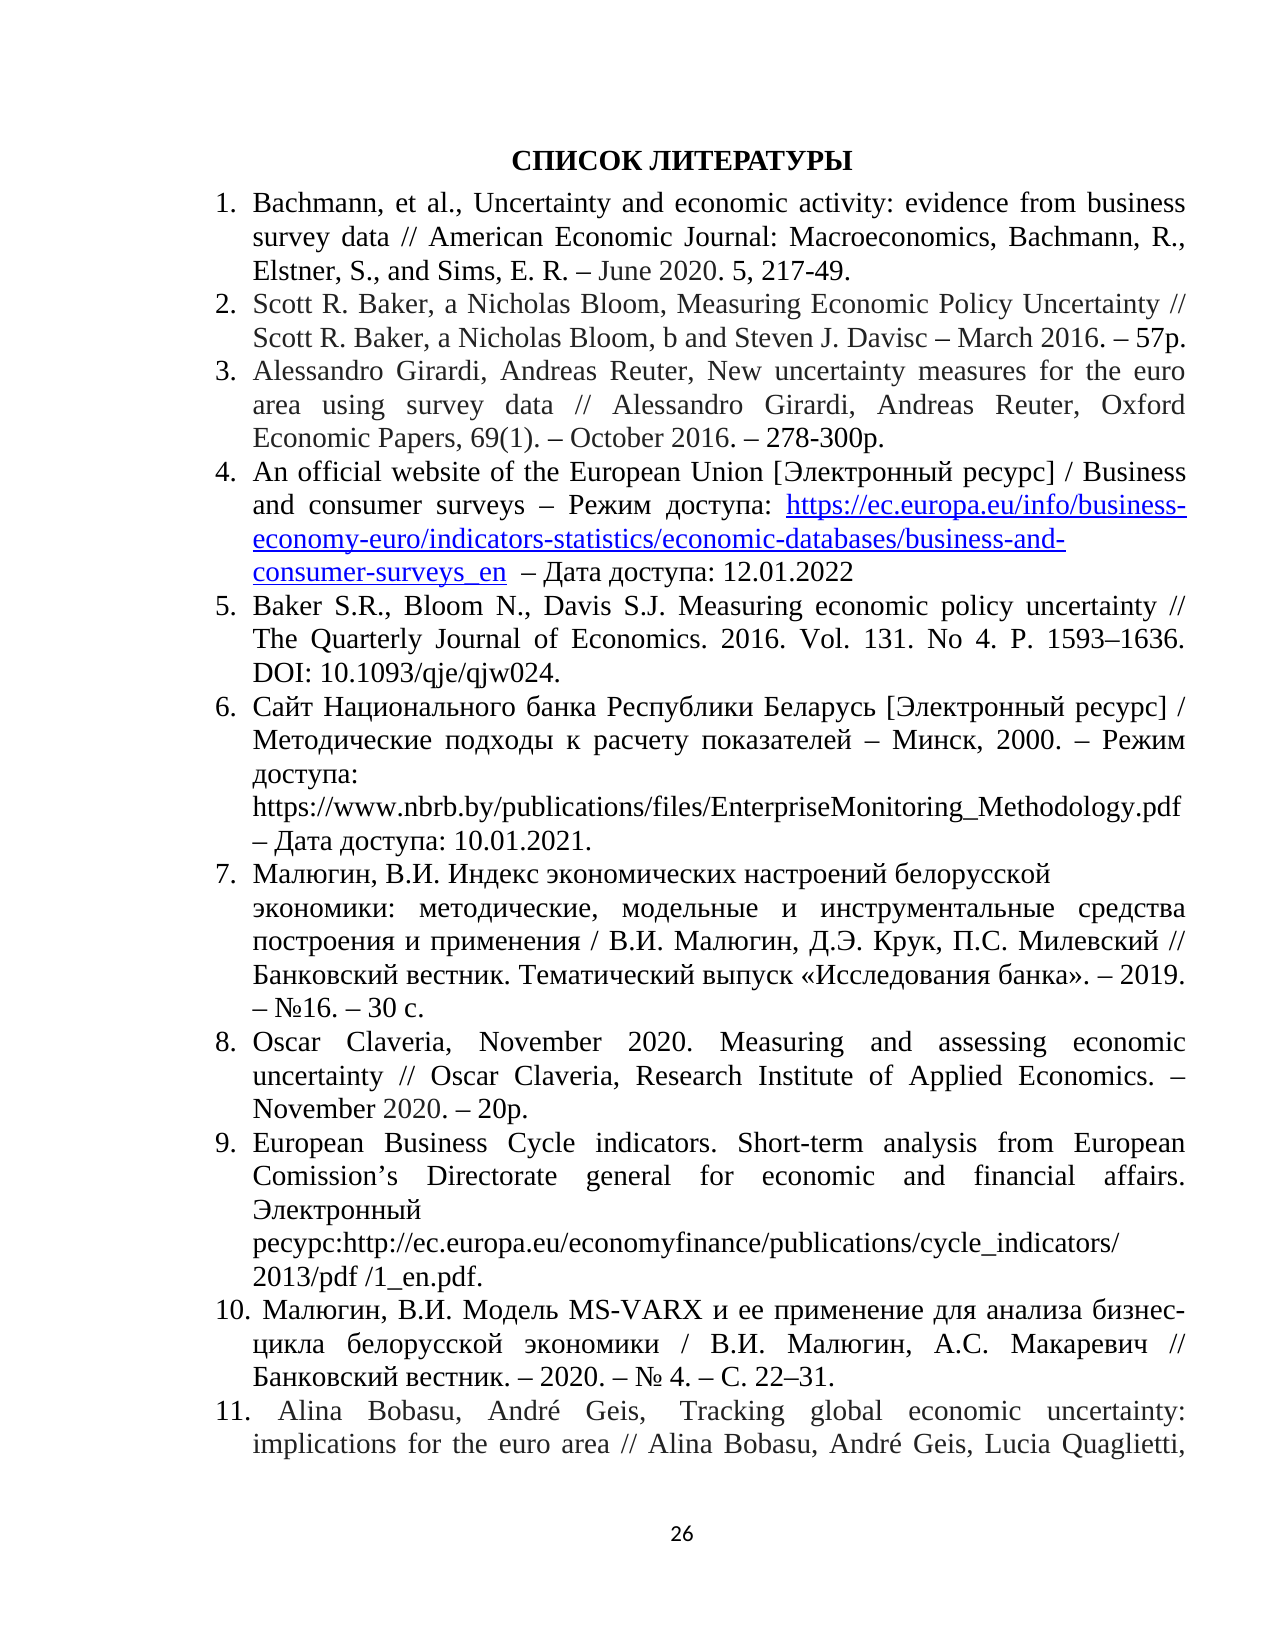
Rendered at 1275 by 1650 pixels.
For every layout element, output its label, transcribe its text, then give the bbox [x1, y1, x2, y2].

list An official website of the European Union [Электронный ресурс] / Business and consumer surveys – Режим доступа: https://ec.europa.eu/info/business-economy-euro/indicators-statistics/economic-databases/business-and-consumer-surveys_en – Дата доступа: 12.01.2022 [215, 454, 1186, 588]
list Baker S.R., Bloom N., Davis S.J. Measuring economic policy uncertainty // The Quarterly Journal of Economics. 2016. Vol. 131. No 4. P. 1593–1636. DOI: 10.1093/qje/qjw024. [215, 588, 1186, 689]
subtitle СПИСОК ЛИТЕРАТУРЫ [177, 143, 1186, 177]
list Сайт Национального банка Республики Беларусь [Электронный ресурс] / Методические подходы к расчету показателей – Минск, 2000. – Режим доступа: https://www.nbrb.by/publications/files/EnterpriseMonitoring_Methodology.pdf – Дата доступа: 10.01.2021. [215, 689, 1186, 856]
list Малюгин, В.И. Индекс экономических настроений белорусской экономики: методические, модельные и инструментальные средства построения и применения / В.И. Малюгин, Д.Э. Крук, П.С. Милевский // Банковский вестник. Тематический выпуск «Исследования банка». – 2019. – №16. – 30 c. [215, 856, 1186, 1024]
list Oscar Claveria, November 2020. Measuring and assessing economic uncertainty // Oscar Claveria, Research Institute of Applied Economics. – November 2020. – 20p. [215, 1024, 1186, 1125]
list Bachmann, et al., Uncertainty and economic activity: evidence from business survey data // American Economic Journal: Macroeconomics, Bachmann, R., Elstner, S., and Sims, E. R. – June 2020. 5, 217-49. [215, 186, 1186, 286]
list Scott R. Baker, a Nicholas Bloom, Measuring Economic Policy Uncertainty // Scott R. Baker, a Nicholas Bloom, b and Steven J. Davisc – March 2016. – 57p. [215, 286, 1186, 353]
list European Business Cycle indicators. Short-term analysis from European Comission’s Directorate general for economic and financial affairs. Электронный ресурс:http://ec.europa.eu/economyfinance/publications/cycle_indicators/2013/pdf /1_en.pdf. [215, 1125, 1186, 1292]
list Малюгин, В.И. Модель MS-VARX и ее применение для анализа бизнес-цикла белорусской экономики / В.И. Малюгин, А.С. Макаревич // Банковский вестник. – 2020. – № 4. – С. 22–31. [215, 1292, 1186, 1393]
list Alessandro Girardi, Andreas Reuter, New uncertainty measures for the euro area using survey data // Alessandro Girardi, Andreas Reuter, Oxford Economic Papers, 69(1). – October 2016. – 278-300p. [215, 353, 1186, 454]
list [215, 1393, 1186, 1460]
